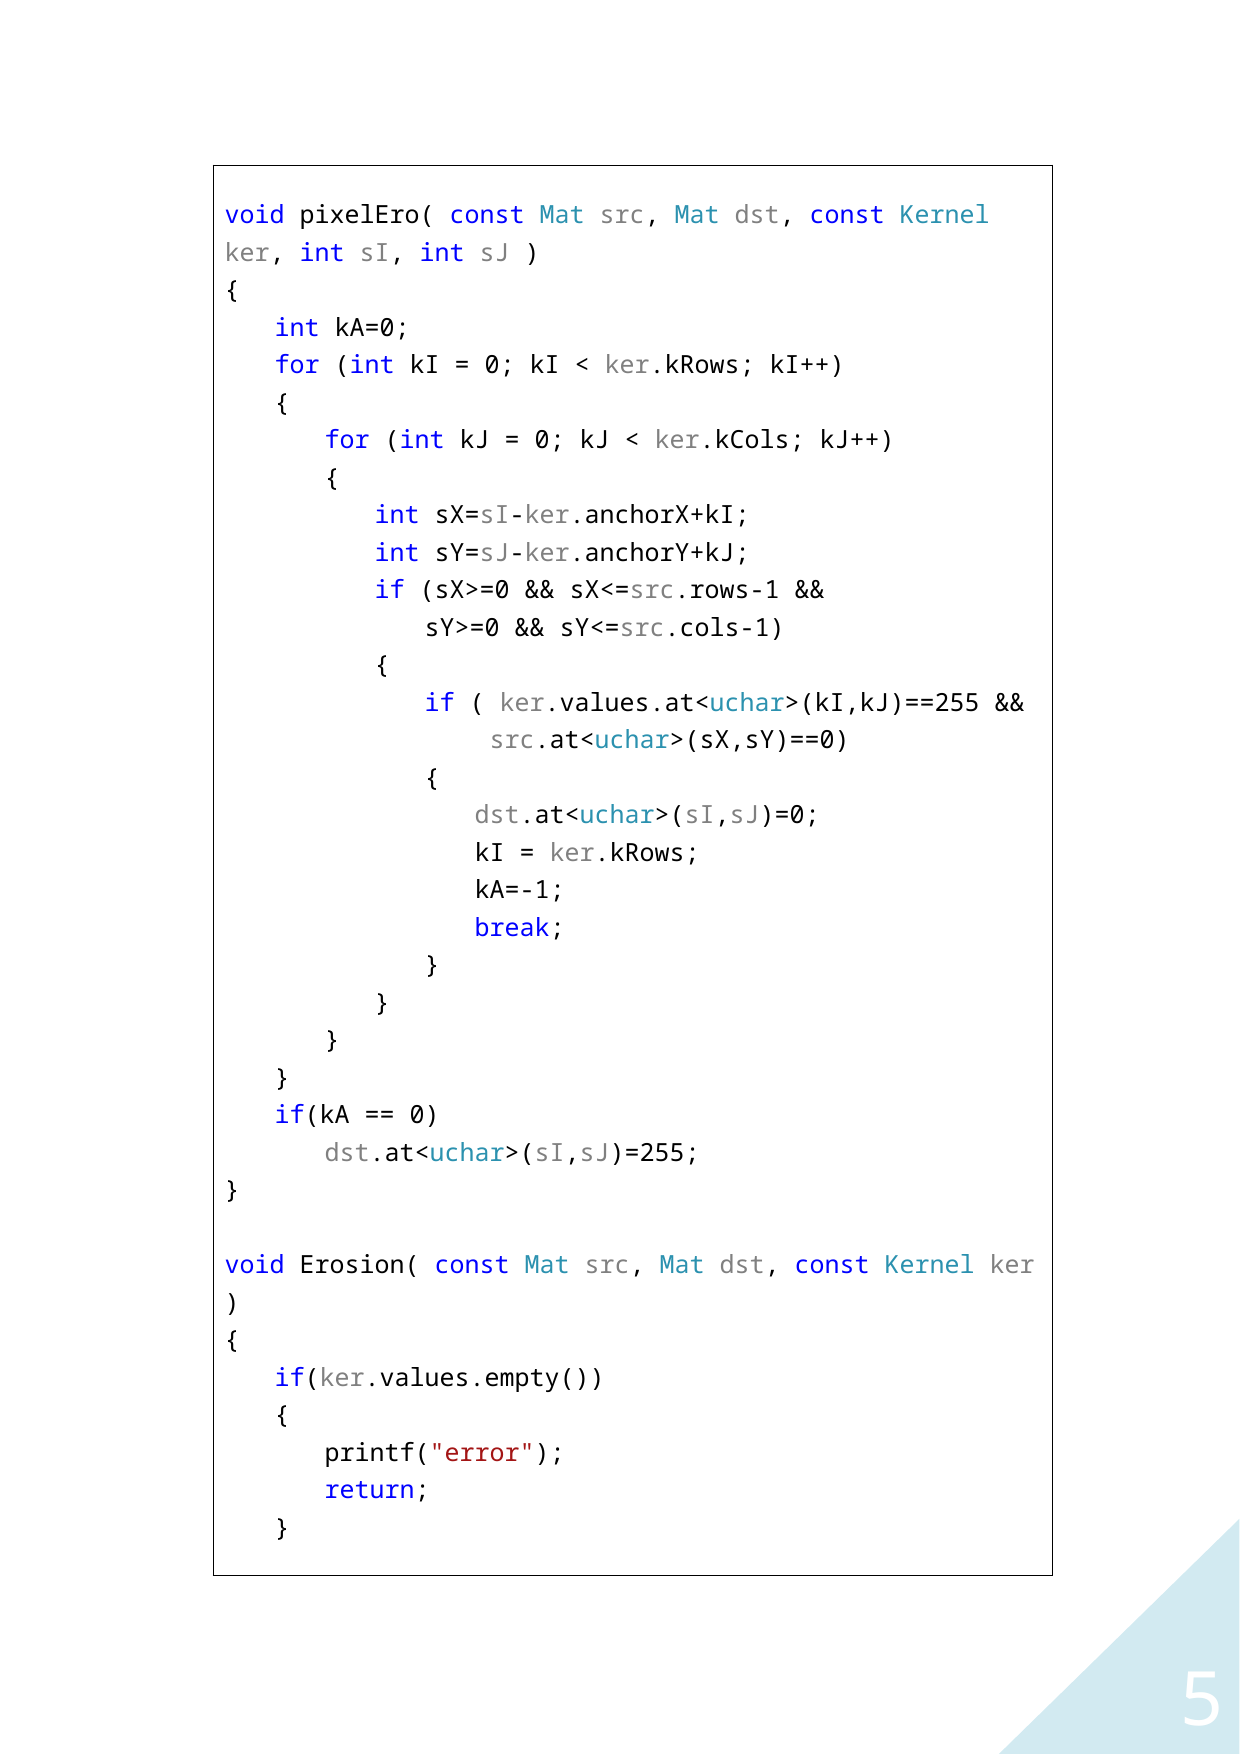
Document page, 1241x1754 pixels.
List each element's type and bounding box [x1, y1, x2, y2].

table_header [214, 166, 1052, 1575]
